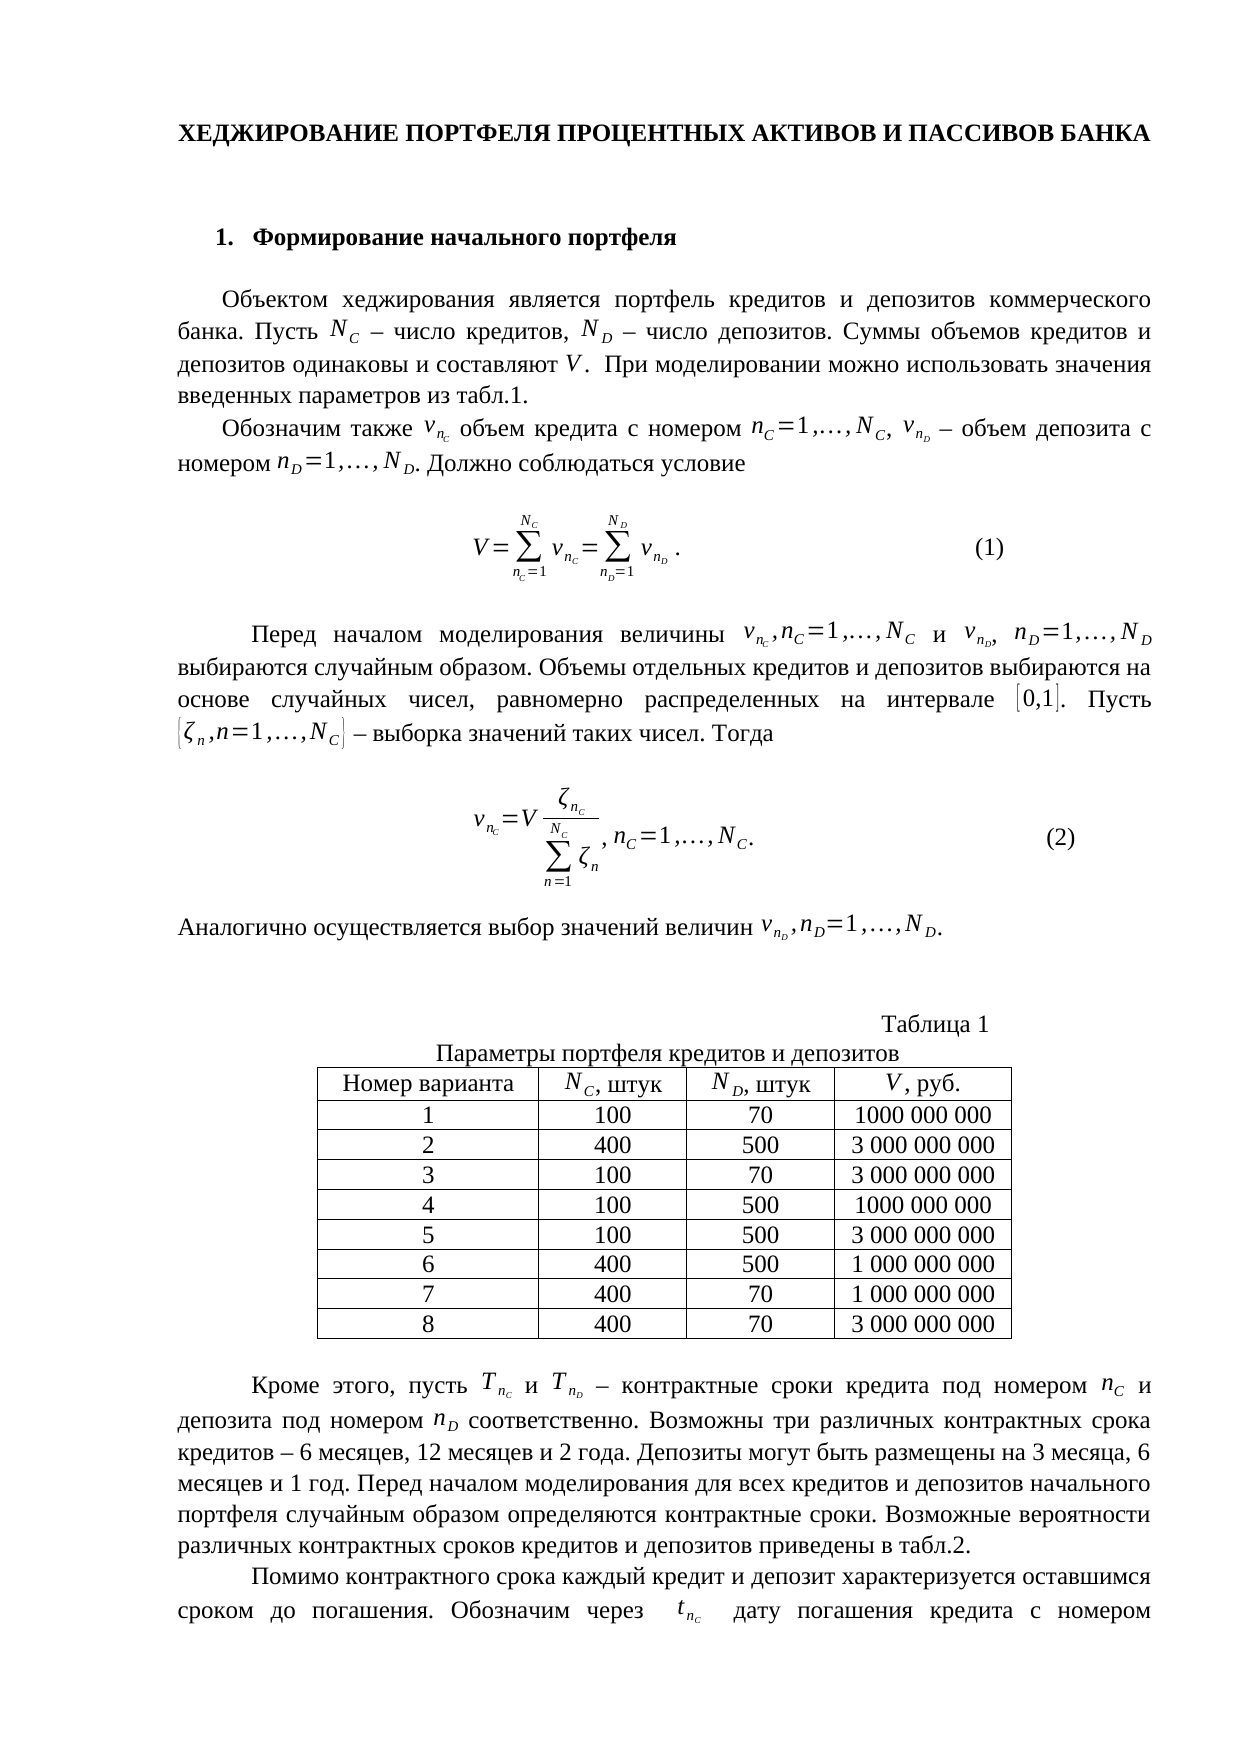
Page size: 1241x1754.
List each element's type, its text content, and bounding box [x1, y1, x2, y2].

table_cell 70 [687, 1279, 834, 1308]
text Параметры портфеля кредитов и депозитов [177, 1038, 989, 1067]
table_cell 400 [539, 1130, 686, 1159]
table_cell 400 [539, 1279, 686, 1308]
table_cell 6 [318, 1250, 538, 1278]
table_cell 3 [318, 1160, 538, 1189]
subtitle Формирование начального портфеля [215, 222, 1152, 251]
table_cell 70 [687, 1101, 834, 1129]
table_cell 3 000 000 000 [835, 1309, 1011, 1338]
table_cell 500 [687, 1130, 834, 1159]
list Перед началом моделирования величины и , выбираются случайным образом. Объемы отдельных кредитов и депозитов выбираются на основе случайных чисел, равномерно распределенных на интервале . Пусть – выборка значений таких чисел. Тогда [177, 616, 1152, 750]
text ХЕДЖИРОВАНИЕ ПОРТФЕЛЯ ПРОЦЕНТНЫХ АКТИВОВ И ПАССИВОВ БАНКА [177, 118, 1152, 147]
table_cell 1000 000 000 [835, 1190, 1011, 1219]
list , . (2) [472, 784, 1152, 890]
text Таблица 1 [177, 1009, 989, 1038]
table_cell 500 [687, 1190, 834, 1219]
table_cell 100 [539, 1160, 686, 1189]
table_cell 70 [687, 1160, 834, 1189]
list Объектом хеджирования является портфель кредитов и депозитов коммерческого банка. Пусть – число кредитов, – число депозитов. Суммы объемов кредитов и депозитов одинаковы и составляют . При моделировании можно использовать значения введенных параметров из табл.1. [177, 284, 1152, 408]
table_cell 1000 000 000 [835, 1101, 1011, 1129]
table_header , штук [539, 1068, 686, 1099]
table_header , штук [687, 1068, 834, 1099]
table_cell 400 [539, 1250, 686, 1278]
table_cell 7 [318, 1279, 538, 1308]
table_cell 100 [539, 1220, 686, 1248]
table_cell 100 [539, 1101, 686, 1129]
text Аналогично осуществляется выбор значений величин . [177, 909, 1152, 943]
table_cell 1 000 000 000 [835, 1250, 1011, 1278]
table_cell 500 [687, 1220, 834, 1248]
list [177, 1561, 1152, 1626]
table_header Номер варианта [318, 1068, 538, 1099]
table_cell 70 [687, 1309, 834, 1338]
table_cell 8 [318, 1309, 538, 1338]
table_cell 1 000 000 000 [835, 1279, 1011, 1308]
list . (1) [472, 511, 1152, 583]
table_cell 100 [539, 1190, 686, 1219]
table_cell 2 [318, 1130, 538, 1159]
table_cell 3 000 000 000 [835, 1220, 1011, 1248]
table_cell 1 [318, 1101, 538, 1129]
table_cell 3 000 000 000 [835, 1130, 1011, 1159]
table_cell 3 000 000 000 [835, 1160, 1011, 1189]
table_cell 4 [318, 1190, 538, 1219]
list Кроме этого, пусть и – контрактные сроки кредита под номером и депозита под номером соответственно. Возможны три различных контрактных срока кредитов – 6 месяцев, 12 месяцев и 2 года. Депозиты могут быть размещены на 3 месяца, 6 месяцев и 1 год. Перед началом моделирования для всех кредитов и депозитов начального портфеля случайным образом определяются контрактные сроки. Возможные вероятности различных контрактных сроков кредитов и депозитов приведены в табл.2. [177, 1368, 1152, 1559]
table_header , руб. [835, 1068, 1011, 1099]
table_cell 400 [539, 1309, 686, 1338]
list Обозначим также объем кредита с номером , – объем депозита с номером . Должно соблюдаться условие [177, 411, 1152, 478]
table_cell 500 [687, 1250, 834, 1278]
table_cell 5 [318, 1220, 538, 1248]
